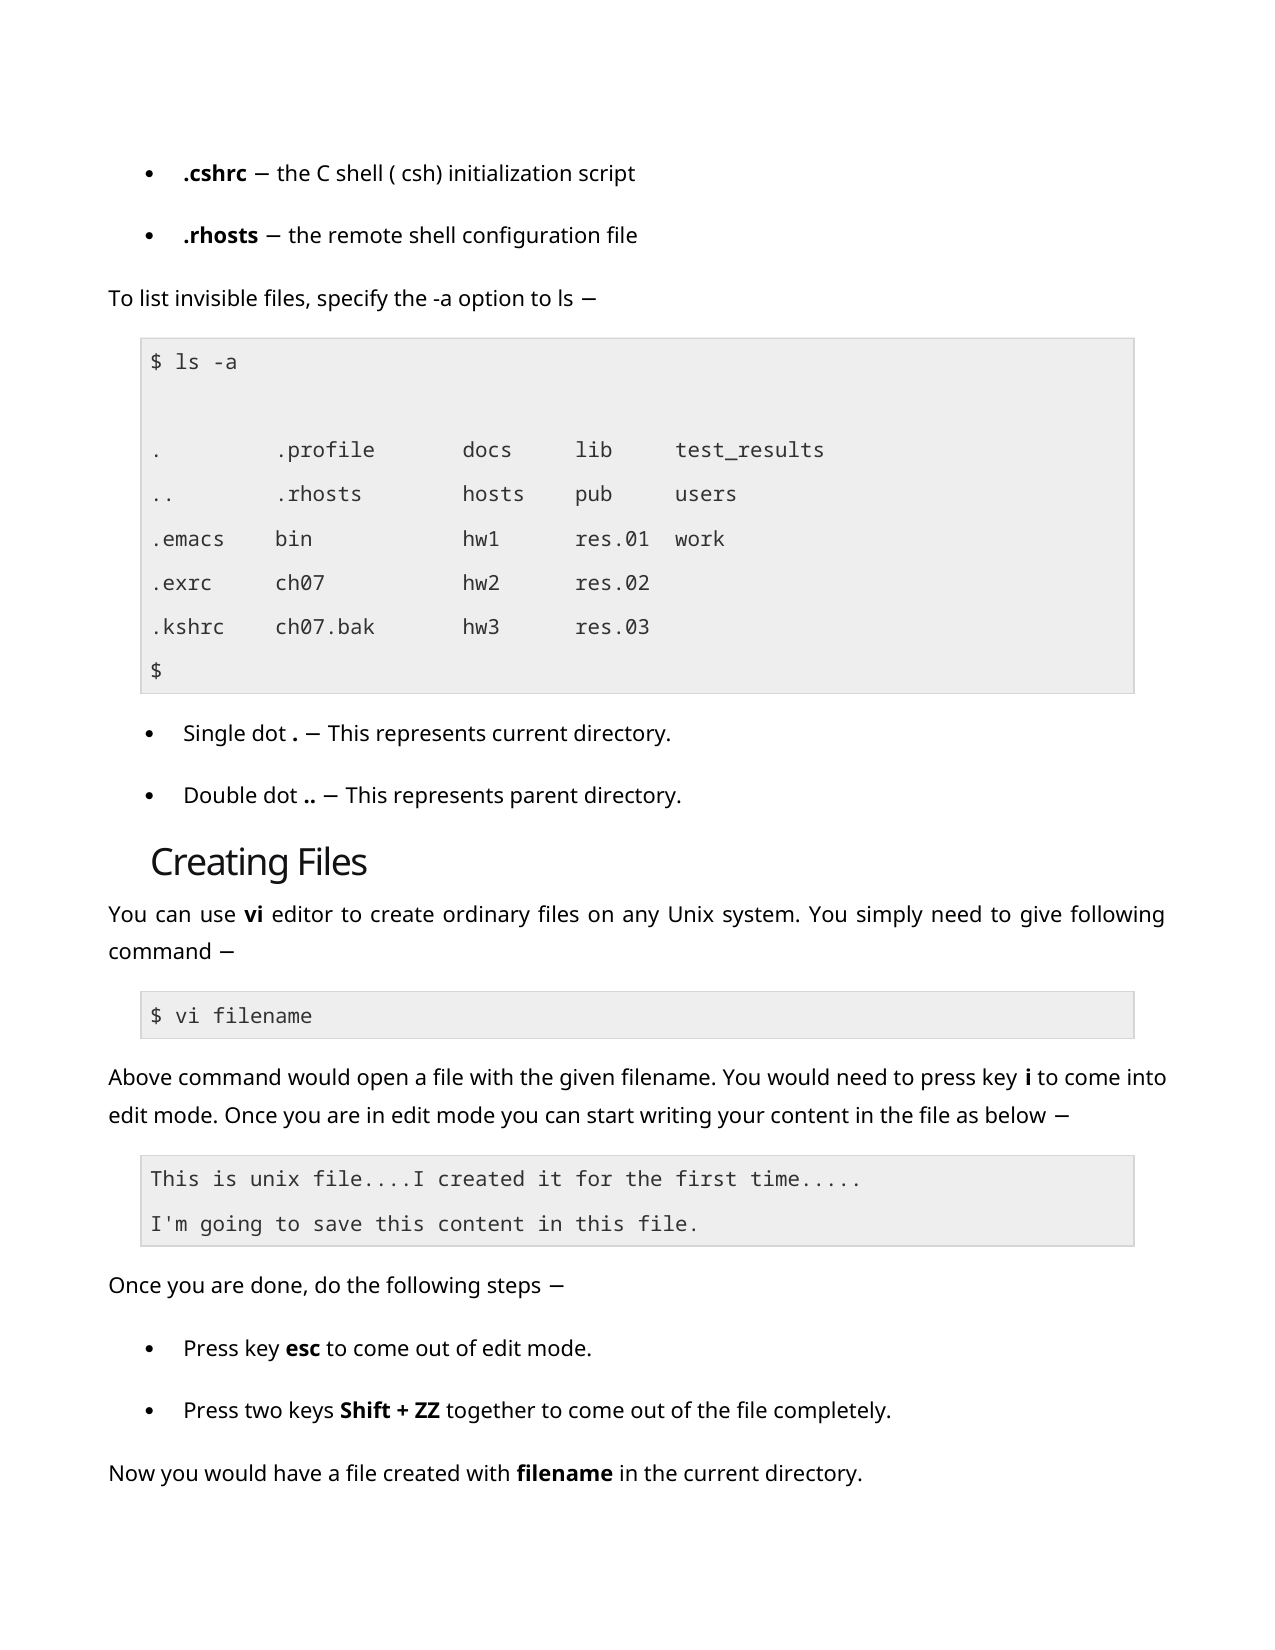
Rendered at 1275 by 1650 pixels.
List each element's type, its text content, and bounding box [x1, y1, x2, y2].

list Single dot . − This represents current directory. [146, 710, 1167, 747]
text .exrc ch07 hw2 res.02 [142, 558, 1133, 596]
text Above command would open a file with the given filename. You would need to press key i to come into edit mode. Once you are in edit mode you can start writing your content in the file as below − [108, 1055, 1167, 1130]
text Creating Files [150, 835, 1167, 886]
list .cshrc − the C shell ( csh) initialization script [146, 150, 1167, 187]
text Once you are done, do the following steps − [108, 1263, 1167, 1300]
text I'm going to save this content in this file. [142, 1199, 1133, 1245]
text .emacs bin hw1 res.01 work [142, 514, 1133, 552]
list Press key esc to come out of edit mode. [146, 1325, 1167, 1363]
text $ [142, 646, 1133, 693]
text $ ls -a [142, 339, 1133, 376]
text .kshrc ch07.bak hw3 res.03 [142, 602, 1133, 640]
text To list invisible files, specify the -a option to ls − [108, 275, 1167, 312]
text $ vi filename [142, 992, 1133, 1038]
text Now you would have a file created with filename in the current directory. [108, 1450, 1167, 1488]
list Press two keys Shift + ZZ together to come out of the file completely. [146, 1388, 1167, 1425]
text This is unix file....I created it for the first time..... [142, 1156, 1133, 1193]
text You can use vi editor to create ordinary files on any Unix system. You simply need to give following command − [108, 891, 1167, 966]
text . .profile docs lib test_results [142, 426, 1133, 464]
list Double dot .. − This represents parent directory. [146, 772, 1167, 810]
list .rhosts − the remote shell configuration file [146, 212, 1167, 250]
text .. .rhosts hosts pub users [142, 470, 1133, 508]
